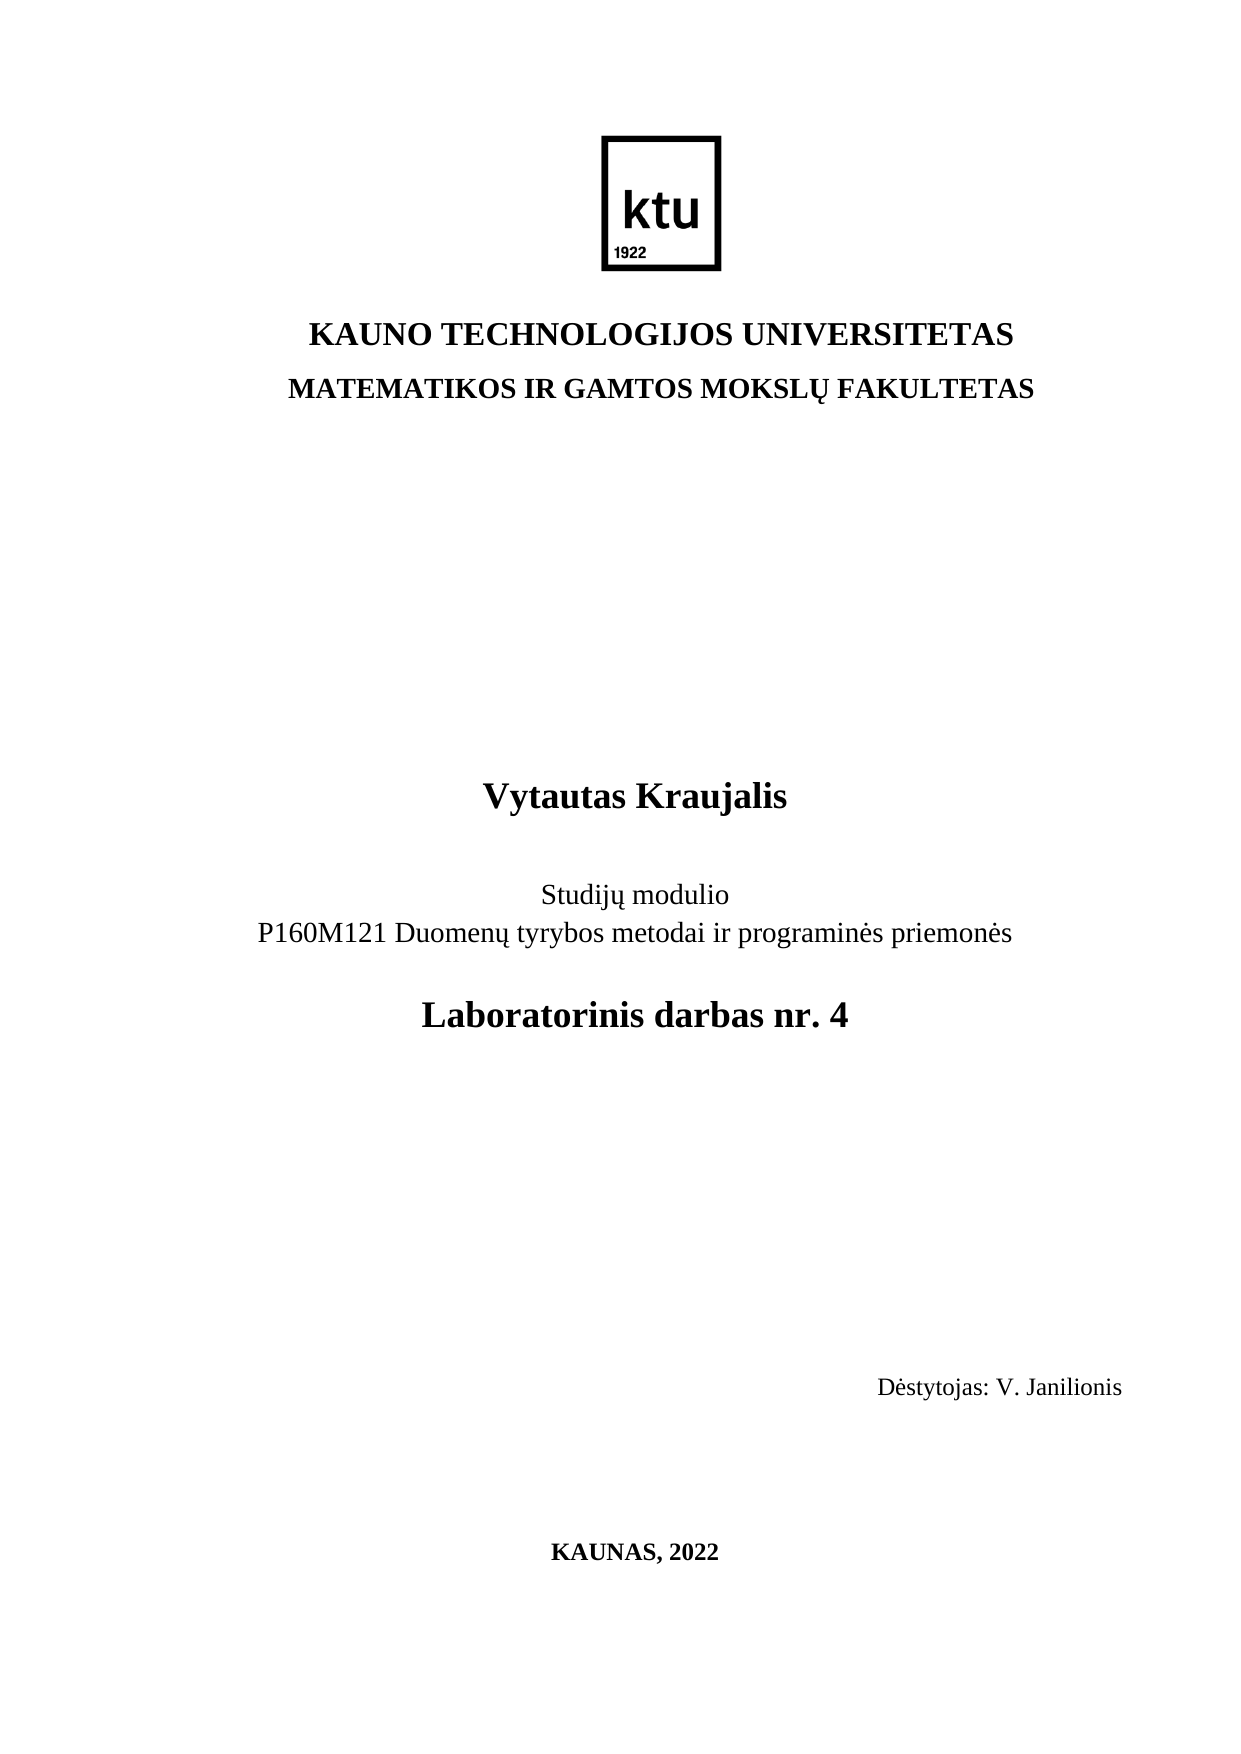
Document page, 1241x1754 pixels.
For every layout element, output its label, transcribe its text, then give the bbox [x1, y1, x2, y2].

picture [584, 118, 739, 287]
text P160M121 Duomenų tyrybos metodai ir programinės priemonės [148, 916, 1122, 949]
text MATEMATIKOS IR GAMTOS MOKSLŲ FAKULTETAS [148, 371, 1122, 405]
text Studijų modulio [148, 877, 1122, 911]
text Dėstytojas: V. Janilionis [148, 1372, 1122, 1401]
text Laboratorinis darbas nr. 4 [148, 993, 1122, 1036]
text KAUNO TECHNOLOGIJOS UNIVERSITETAS [148, 314, 1122, 352]
text KAUNAS, 2022 [148, 1537, 1122, 1566]
text Vytautas Kraujalis [148, 774, 1122, 817]
